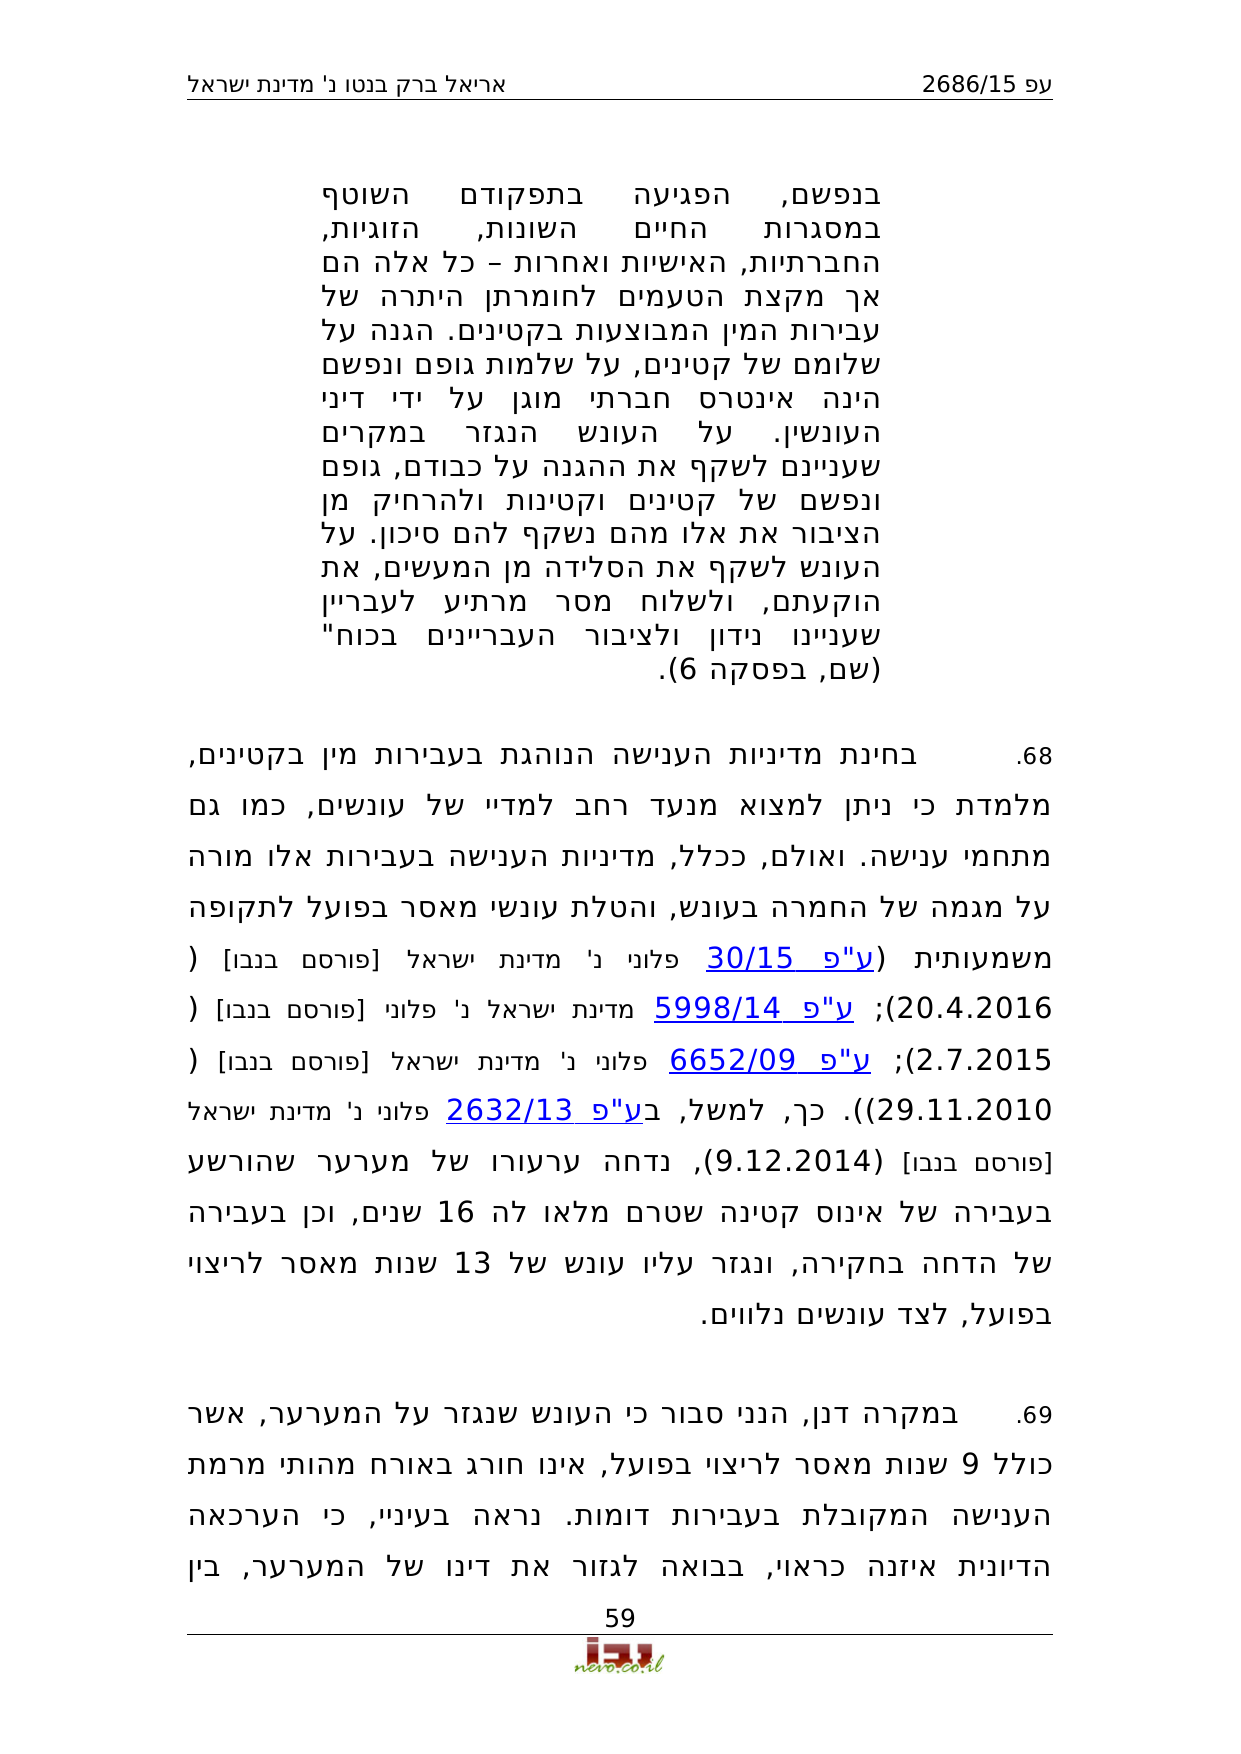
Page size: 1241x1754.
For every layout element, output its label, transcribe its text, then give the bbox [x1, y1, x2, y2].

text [321, 177, 882, 687]
picture [574, 1637, 666, 1674]
text 68. בחינת מדיניות הענישה הנוהגת בעבירות מין בקטינים, מלמדת כי ניתן למצוא מנעד רחב למדיי של עונשים, כמו גם מתחמי ענישה. ואולם, ככלל, מדיניות הענישה בעבירות אלו מורה על מגמה של החמרה בעונש, והטלת עונשי מאסר בפועל לתקופה משמעותית (ע"פ 30/15 פלוני נ' מדינת ישראל [פורסם בנבו] (20.4.2016); ע"פ 5998/14 מדינת ישראל נ' פלוני [פורסם בנבו] (2.7.2015); ע"פ 6652/09 פלוני נ' מדינת ישראל [פורסם בנבו] (29.11.2010)). כך, למשל, בע"פ 2632/13 פלוני נ' מדינת ישראל [פורסם בנבו] (9.12.2014), נדחה ערעורו של מערער שהורשע בעבירה של אינוס קטינה שטרם מלאו לה 16 שנים, וכן בעבירה של הדחה בחקירה, ונגזר עליו עונש של 13 שנות מאסר לריצוי בפועל, לצד עונשים נלווים. [187, 737, 1053, 1331]
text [187, 1397, 1053, 1583]
